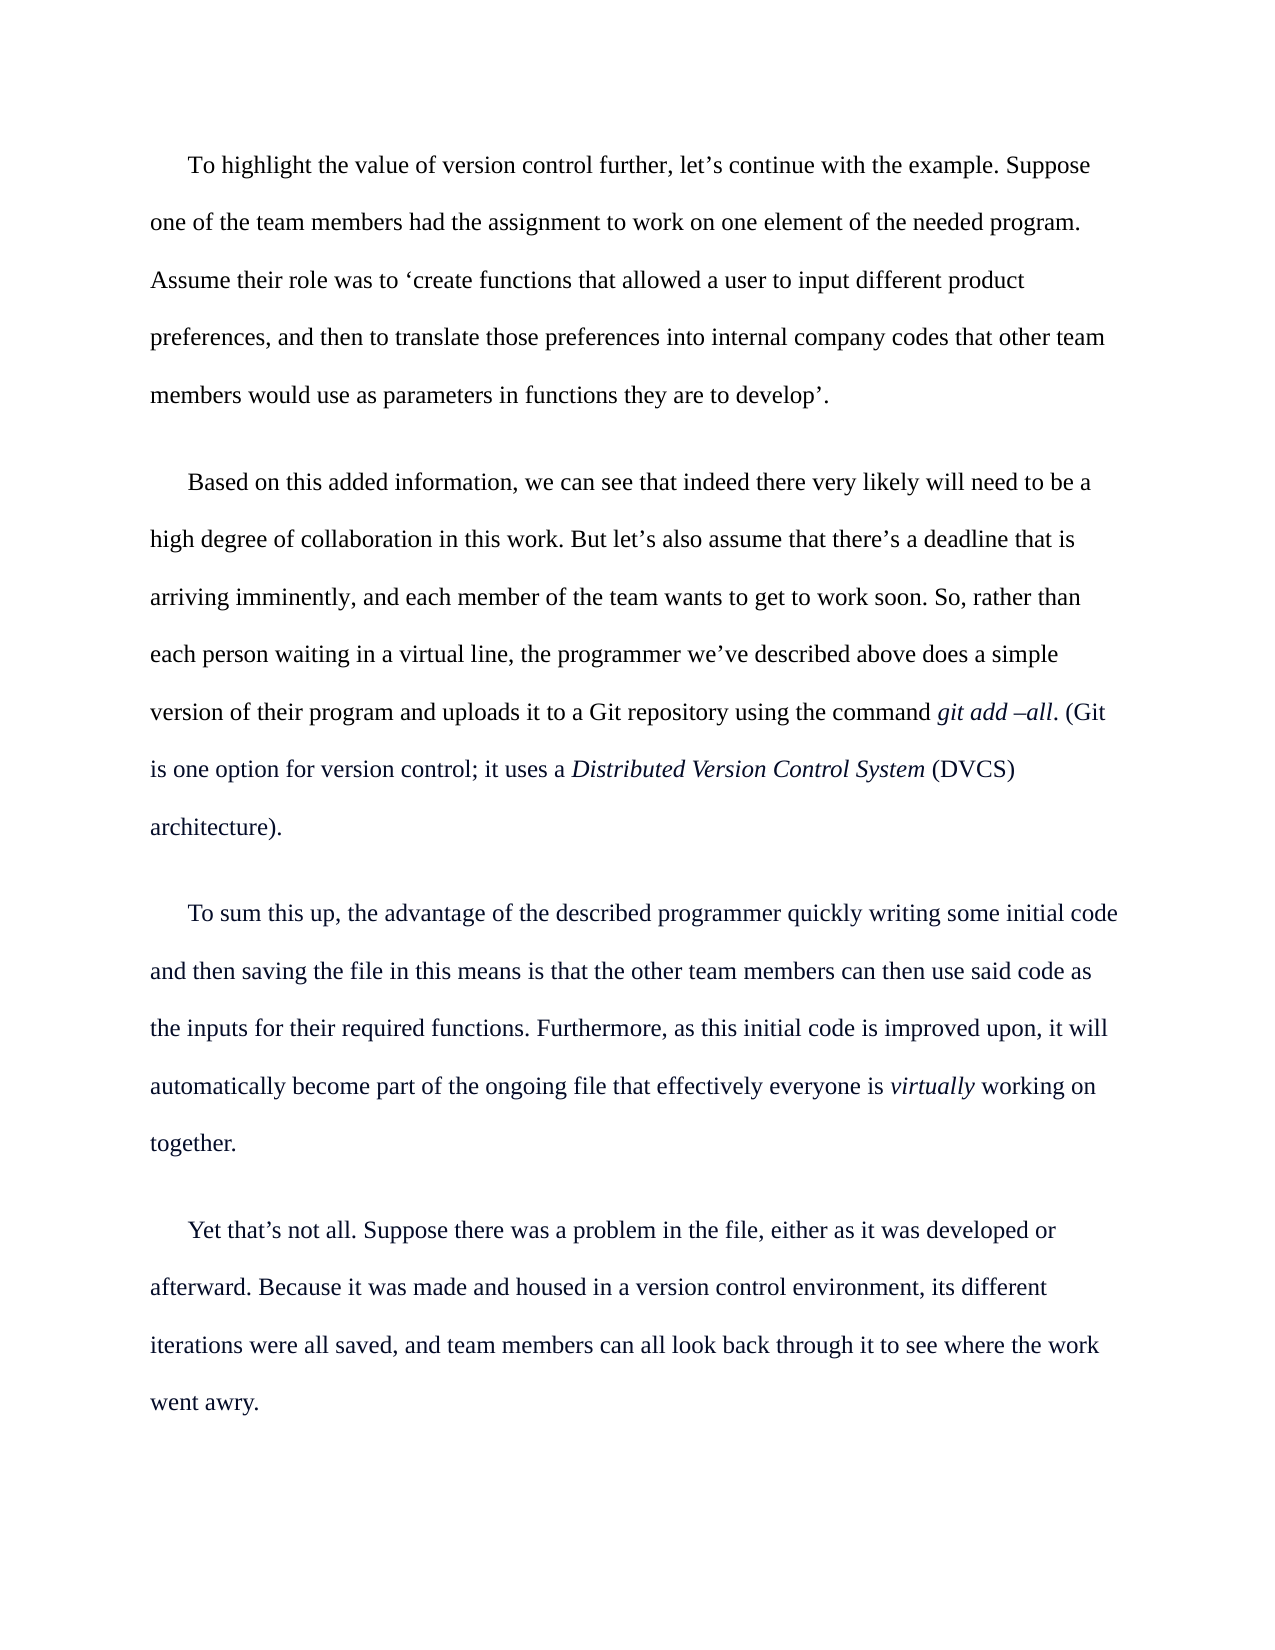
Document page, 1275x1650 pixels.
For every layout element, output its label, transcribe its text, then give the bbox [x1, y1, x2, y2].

text To sum this up, the advantage of the described programmer quickly writing some initial code and then saving the file in this means is that the other team members can then use said code as the inputs for their required functions. Furthermore, as this initial code is improved upon, it will automatically become part of the ongoing file that effectively everyone is virtually working on together. [150, 898, 1125, 1157]
text To highlight the value of version control further, let’s continue with the example. Suppose one of the team members had the assignment to work on one element of the needed program. Assume their role was to ‘create functions that allowed a user to input different product preferences, and then to translate those preferences into internal company codes that other team members would use as parameters in functions they are to develop’. [150, 150, 1125, 409]
text Yet that’s not all. Suppose there was a problem in the file, either as it was developed or afterward. Because it was made and housed in a version control environment, its different iterations were all saved, and team members can all look back through it to see where the work went awry. [150, 1215, 1125, 1416]
text Based on this added information, we can see that indeed there very likely will need to be a high degree of collaboration in this work. But let’s also assume that there’s a deadline that is arriving imminently, and each member of the team wants to get to work soon. So, rather than each person waiting in a virtual line, the programmer we’ve described above does a simple version of their program and uploads it to a Git repository using the command git add –all. (Git is one option for version control; it uses a Distributed Version Control System (DVCS) architecture). [150, 467, 1125, 840]
